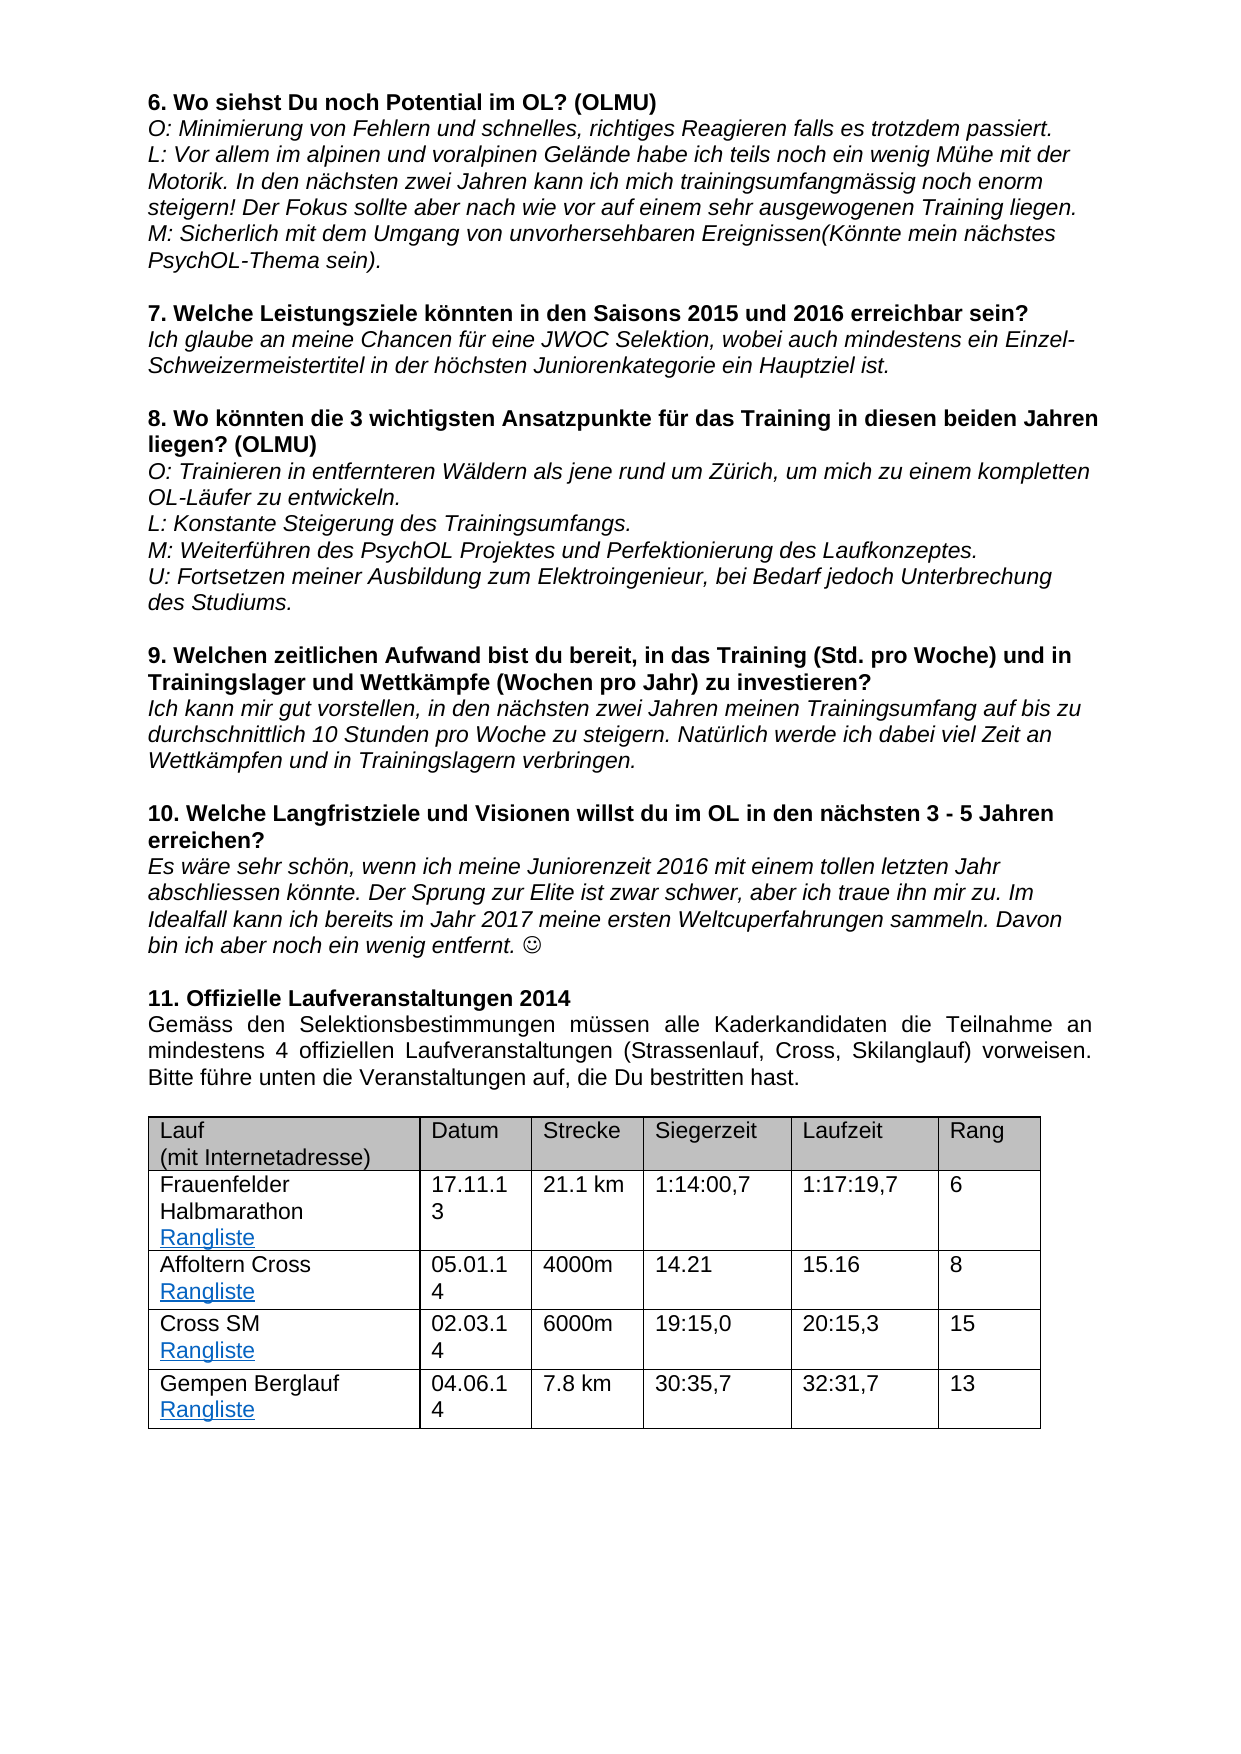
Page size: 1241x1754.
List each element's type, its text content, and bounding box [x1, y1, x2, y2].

text 8. Wo könnten die 3 wichtigsten Ansatzpunkte für das Training in diesen beiden Jahren liegen? (OLMU) [148, 405, 1111, 458]
text Ich glaube an meine Chancen für eine JWOC Selektion, wobei auch mindestens ein Einzel-Schweizermeistertitel in der höchsten Juniorenkategorie ein Hauptziel ist. [148, 326, 1092, 378]
table_cell 15 [939, 1310, 1040, 1368]
text 9. Welchen zeitlichen Aufwand bist du bereit, in das Training (Std. pro Woche) und in Trainingslager und Wettkämpfe (Wochen pro Jahr) zu investieren? [148, 642, 1092, 695]
table_cell 05.01.14 [421, 1251, 531, 1309]
table_cell Gempen Berglauf Rangliste [149, 1370, 419, 1427]
table_cell 6000m [532, 1310, 643, 1368]
table_cell 6 [939, 1171, 1040, 1250]
text 7. Welche Leistungsziele könnten in den Saisons 2015 und 2016 erreichbar sein? [148, 299, 1092, 326]
table_header Siegerzeit [644, 1118, 791, 1170]
table_cell 04.06.14 [421, 1370, 531, 1427]
table_cell 7.8 km [532, 1370, 643, 1427]
text O: Trainieren in entfernteren Wäldern als jene rund um Zürich, um mich zu einem kompletten OL-Läufer zu entwickeln. [148, 458, 1092, 510]
table_cell 19:15,0 [644, 1310, 791, 1368]
table_cell 20:15,3 [792, 1310, 938, 1368]
text 6. Wo siehst Du noch Potential im OL? (OLMU) [148, 89, 1092, 115]
table_cell Frauenfelder Halbmarathon Rangliste [149, 1171, 419, 1250]
text Ich kann mir gut vorstellen, in den nächsten zwei Jahren meinen Trainingsumfang auf bis zu durchschnittlich 10 Stunden pro Woche zu steigern. Natürlich werde ich dabei viel Zeit an Wettkämpfen und in Trainingslagern verbringen. [148, 695, 1092, 774]
table_cell 17.11.13 [421, 1171, 531, 1250]
table_header Strecke [532, 1118, 643, 1170]
text 10. Welche Langfristziele und Visionen willst du im OL in den nächsten 3 - 5 Jahren erreichen? [148, 800, 1092, 853]
table_cell 21.1 km [532, 1171, 643, 1250]
table_header Lauf (mit Internetadresse) [149, 1118, 419, 1170]
text Es wäre sehr schön, wenn ich meine Juniorenzeit 2016 mit einem tollen letzten Jahr abschliessen könnte. Der Sprung zur Elite ist zwar schwer, aber ich traue ihn mir zu. Im Idealfall kann ich bereits im Jahr 2017 meine ersten Weltcuperfahrungen sammeln. Davon bin ich aber noch ein wenig entfernt. [148, 853, 1092, 958]
table_header Datum [421, 1118, 531, 1170]
table_cell 13 [939, 1370, 1040, 1427]
table_cell 15.16 [792, 1251, 938, 1309]
table_cell 4000m [532, 1251, 643, 1309]
table_cell 8 [939, 1251, 1040, 1309]
table_header Rang [939, 1118, 1040, 1170]
table_header Laufzeit [792, 1118, 938, 1170]
table_cell 14.21 [644, 1251, 791, 1309]
table_cell Affoltern Cross Rangliste [149, 1251, 419, 1309]
text L: Konstante Steigerung des Trainingsumfangs. [148, 510, 1092, 537]
table_cell Cross SM Rangliste [149, 1310, 419, 1368]
table_cell 32:31,7 [792, 1370, 938, 1427]
text Gemäss den Selektionsbestimmungen müssen alle Kaderkandidaten die Teilnahme an mindestens 4 offiziellen Laufveranstaltungen (Strassenlauf, Cross, Skilanglauf) vorweisen. Bitte führe unten die Veranstaltungen auf, die Du bestritten hast. [148, 1011, 1092, 1090]
text O: Minimierung von Fehlern und schnelles, richtiges Reagieren falls es trotzdem passiert. [148, 115, 1092, 141]
table_cell 1:14:00,7 [644, 1171, 791, 1250]
text 11. Offizielle Laufveranstaltungen 2014 [148, 985, 1092, 1011]
text M: Weiterführen des PsychOL Projektes und Perfektionierung des Laufkonzeptes. [148, 537, 1092, 563]
table_cell 02.03.14 [421, 1310, 531, 1368]
table_cell 1:17:19,7 [792, 1171, 938, 1250]
text M: Sicherlich mit dem Umgang von unvorhersehbaren Ereignissen(Könnte mein nächstes PsychOL-Thema sein). [148, 220, 1092, 273]
text L: Vor allem im alpinen und voralpinen Gelände habe ich teils noch ein wenig Mühe mit der Motorik. In den nächsten zwei Jahren kann ich mich trainingsumfangmässig noch enorm steigern! Der Fokus sollte aber nach wie vor auf einem sehr ausgewogenen Training liegen. [148, 141, 1092, 220]
table_cell 30:35,7 [644, 1370, 791, 1427]
text U: Fortsetzen meiner Ausbildung zum Elektroingenieur, bei Bedarf jedoch Unterbrechung des Studiums. [148, 563, 1092, 616]
